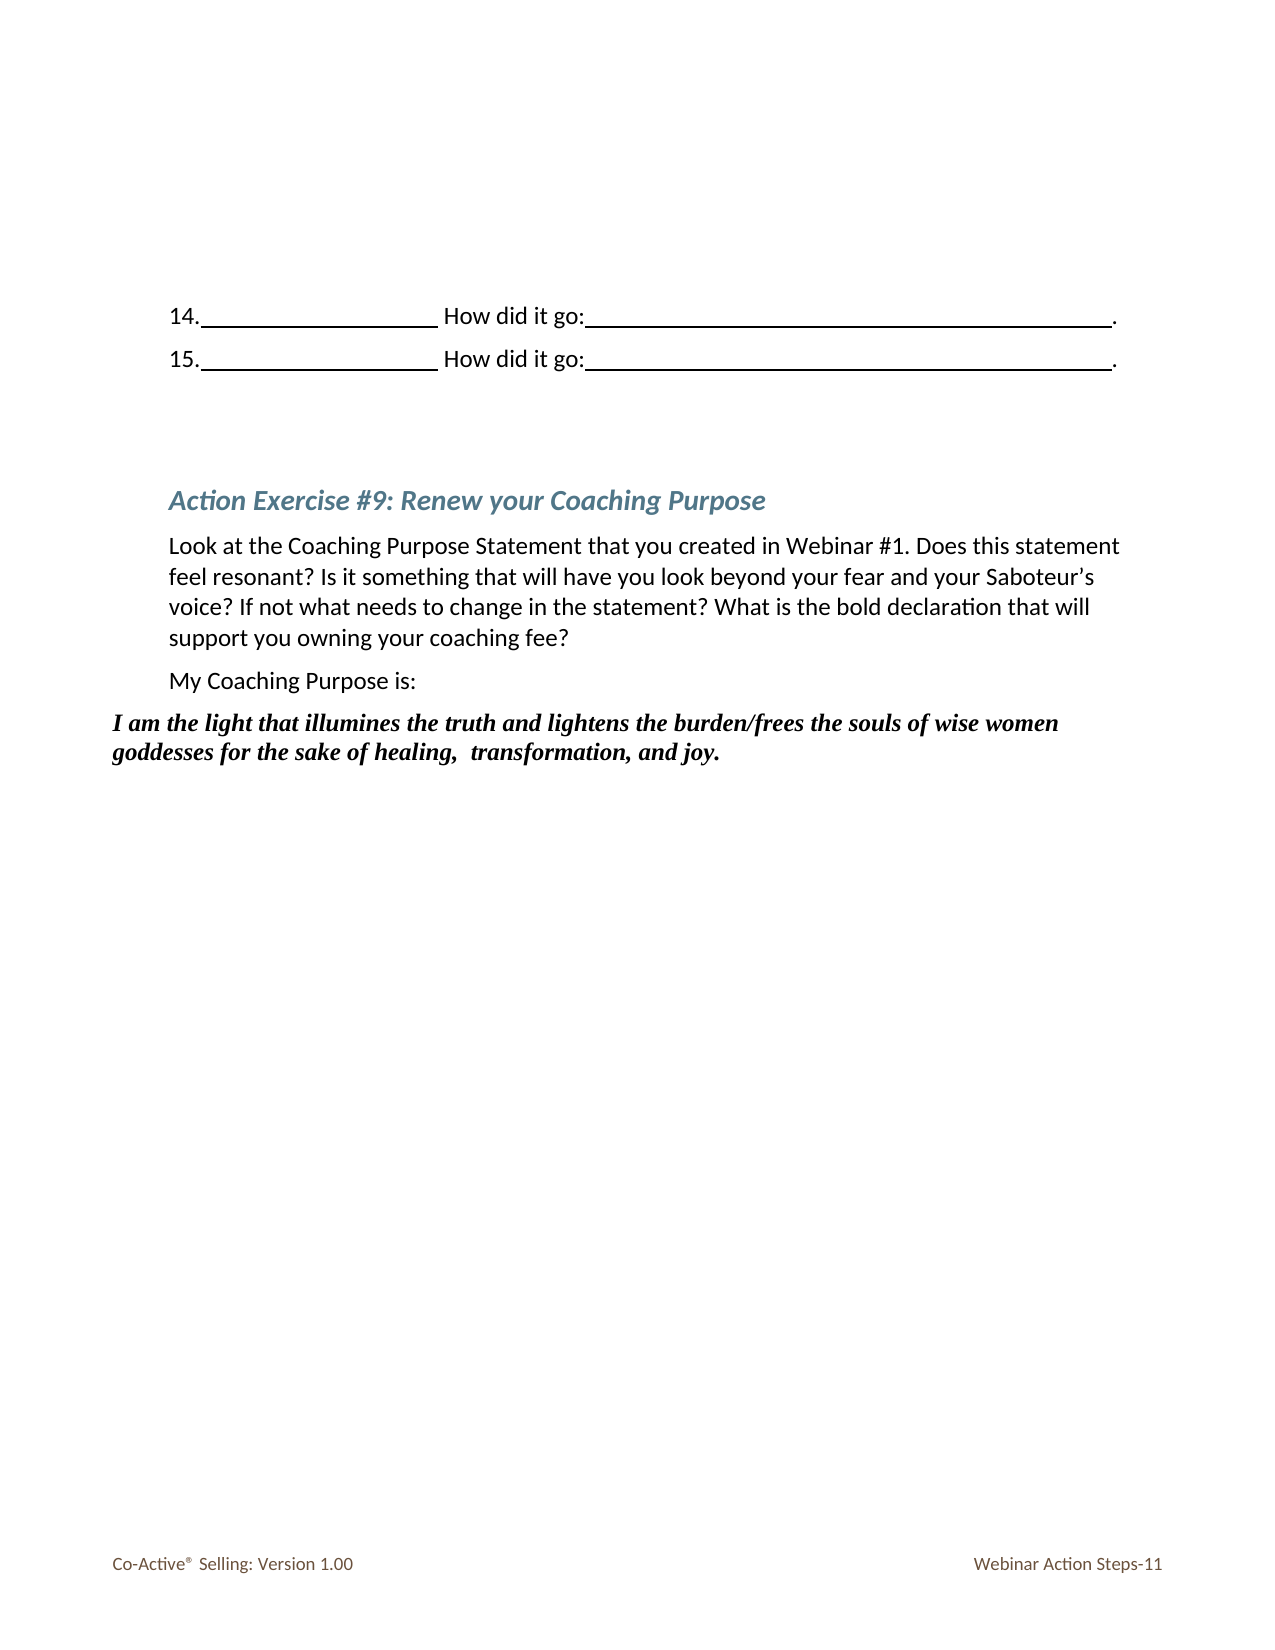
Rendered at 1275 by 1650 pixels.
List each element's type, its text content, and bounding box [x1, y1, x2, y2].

text 15. How did it go: . [169, 343, 1162, 373]
text Action Exercise #9: Renew your Coaching Purpose [169, 482, 1162, 518]
text Look at the Coaching Purpose Statement that you created in Webinar #1. Does this statement feel resonant? Is it something that will have you look beyond your fear and your Saboteur’s voice? If not what needs to change in the statement? What is the bold declaration that will support you owning your coaching fee? [169, 530, 1162, 652]
text My Coaching Purpose is: [169, 665, 1162, 696]
text I am the light that illumines the truth and lightens the burden/frees the souls of wise women goddesses for the sake of healing, transformation, and joy. [112, 708, 1162, 766]
text 14. How did it go: . [169, 300, 1162, 331]
